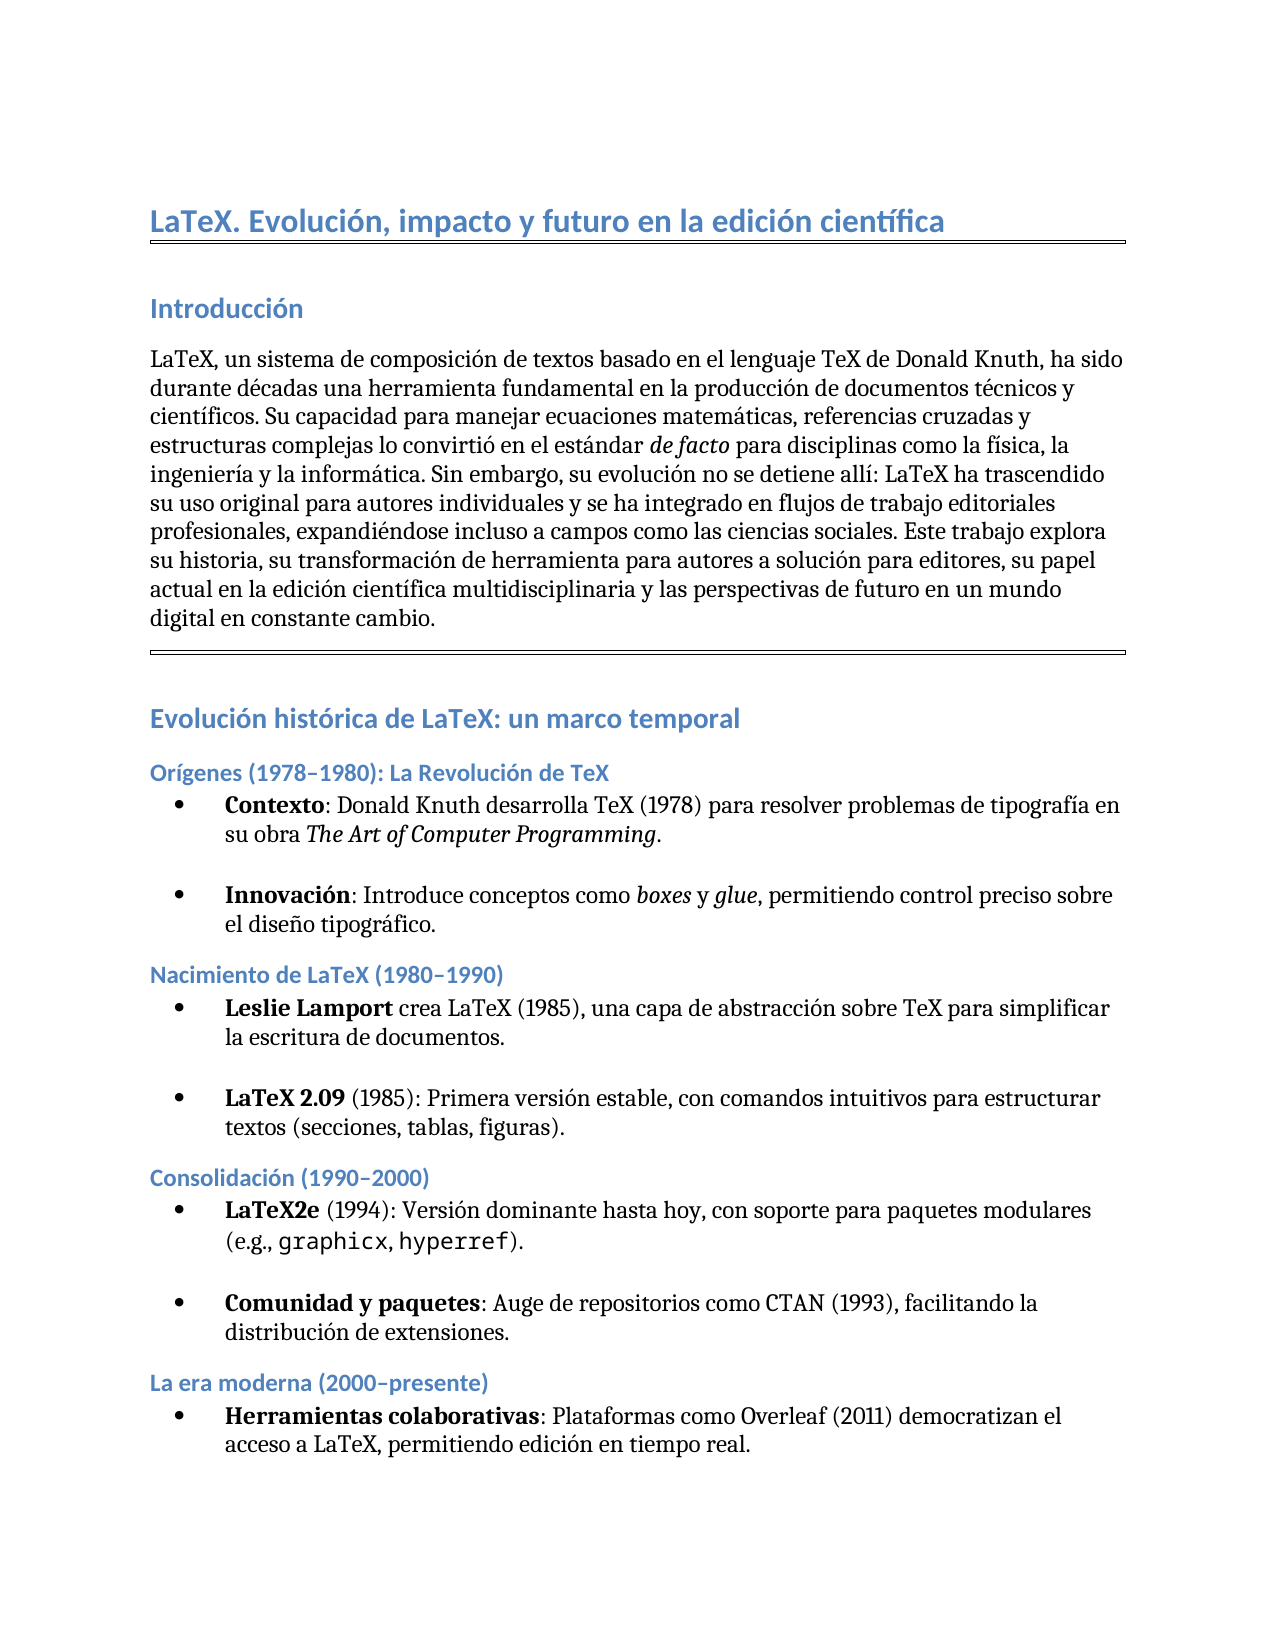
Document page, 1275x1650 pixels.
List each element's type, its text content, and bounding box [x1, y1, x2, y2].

list LaTeX 2.09 (1985): Primera versión estable, con comandos intuitivos para estructurar textos (secciones, tablas, figuras). [175, 1084, 1125, 1141]
subtitle Consolidación (1990–2000) [150, 1162, 1125, 1193]
list Innovación: Introduce conceptos como boxes y glue, permitiendo control preciso sobre el diseño tipográfico. [175, 881, 1125, 939]
subtitle LaTeX. Evolución, impacto y futuro en la edición científica [150, 200, 1125, 240]
subtitle Evolución histórica de LaTeX: un marco temporal [150, 701, 1125, 736]
subtitle La era moderna (2000–presente) [150, 1367, 1125, 1398]
subtitle Orígenes (1978–1980): La Revolución de TeX [150, 757, 1125, 787]
list Comunidad y paquetes: Auge de repositorios como CTAN (1993), facilitando la distribución de extensiones. [175, 1289, 1125, 1346]
list Leslie Lamport crea LaTeX (1985), una capa de abstracción sobre TeX para simplificar la escritura de documentos. [175, 994, 1125, 1080]
subtitle Nacimiento de LaTeX (1980–1990) [150, 959, 1125, 990]
subtitle Introducción [150, 290, 1125, 326]
list LaTeX2e (1994): Versión dominante hasta hoy, con soporte para paquetes modulares (e.g., graphicx, hyperref). [175, 1196, 1125, 1285]
list Contexto: Donald Knuth desarrolla TeX (1978) para resolver problemas de tipografía en su obra The Art of Computer Programming. [175, 791, 1125, 877]
text LaTeX, un sistema de composición de textos basado en el lenguaje TeX de Donald Knuth, ha sido durante décadas una herramienta fundamental en la producción de documentos técnicos y científicos. Su capacidad para manejar ecuaciones matemáticas, referencias cruzadas y estructuras complejas lo convirtió en el estándar de facto para disciplinas como la física, la ingeniería y la informática. Sin embargo, su evolución no se detiene allí: LaTeX ha trascendido su uso original para autores individuales y se ha integrado en flujos de trabajo editoriales profesionales, expandiéndose incluso a campos como las ciencias sociales. Este trabajo explora su historia, su transformación de herramienta para autores a solución para editores, su papel actual en la edición científica multidisciplinaria y las perspectivas de futuro en un mundo digital en constante cambio. [150, 345, 1125, 632]
list Herramientas colaborativas: Plataformas como Overleaf (2011) democratizan el acceso a LaTeX, permitiendo edición en tiempo real. [175, 1402, 1125, 1488]
